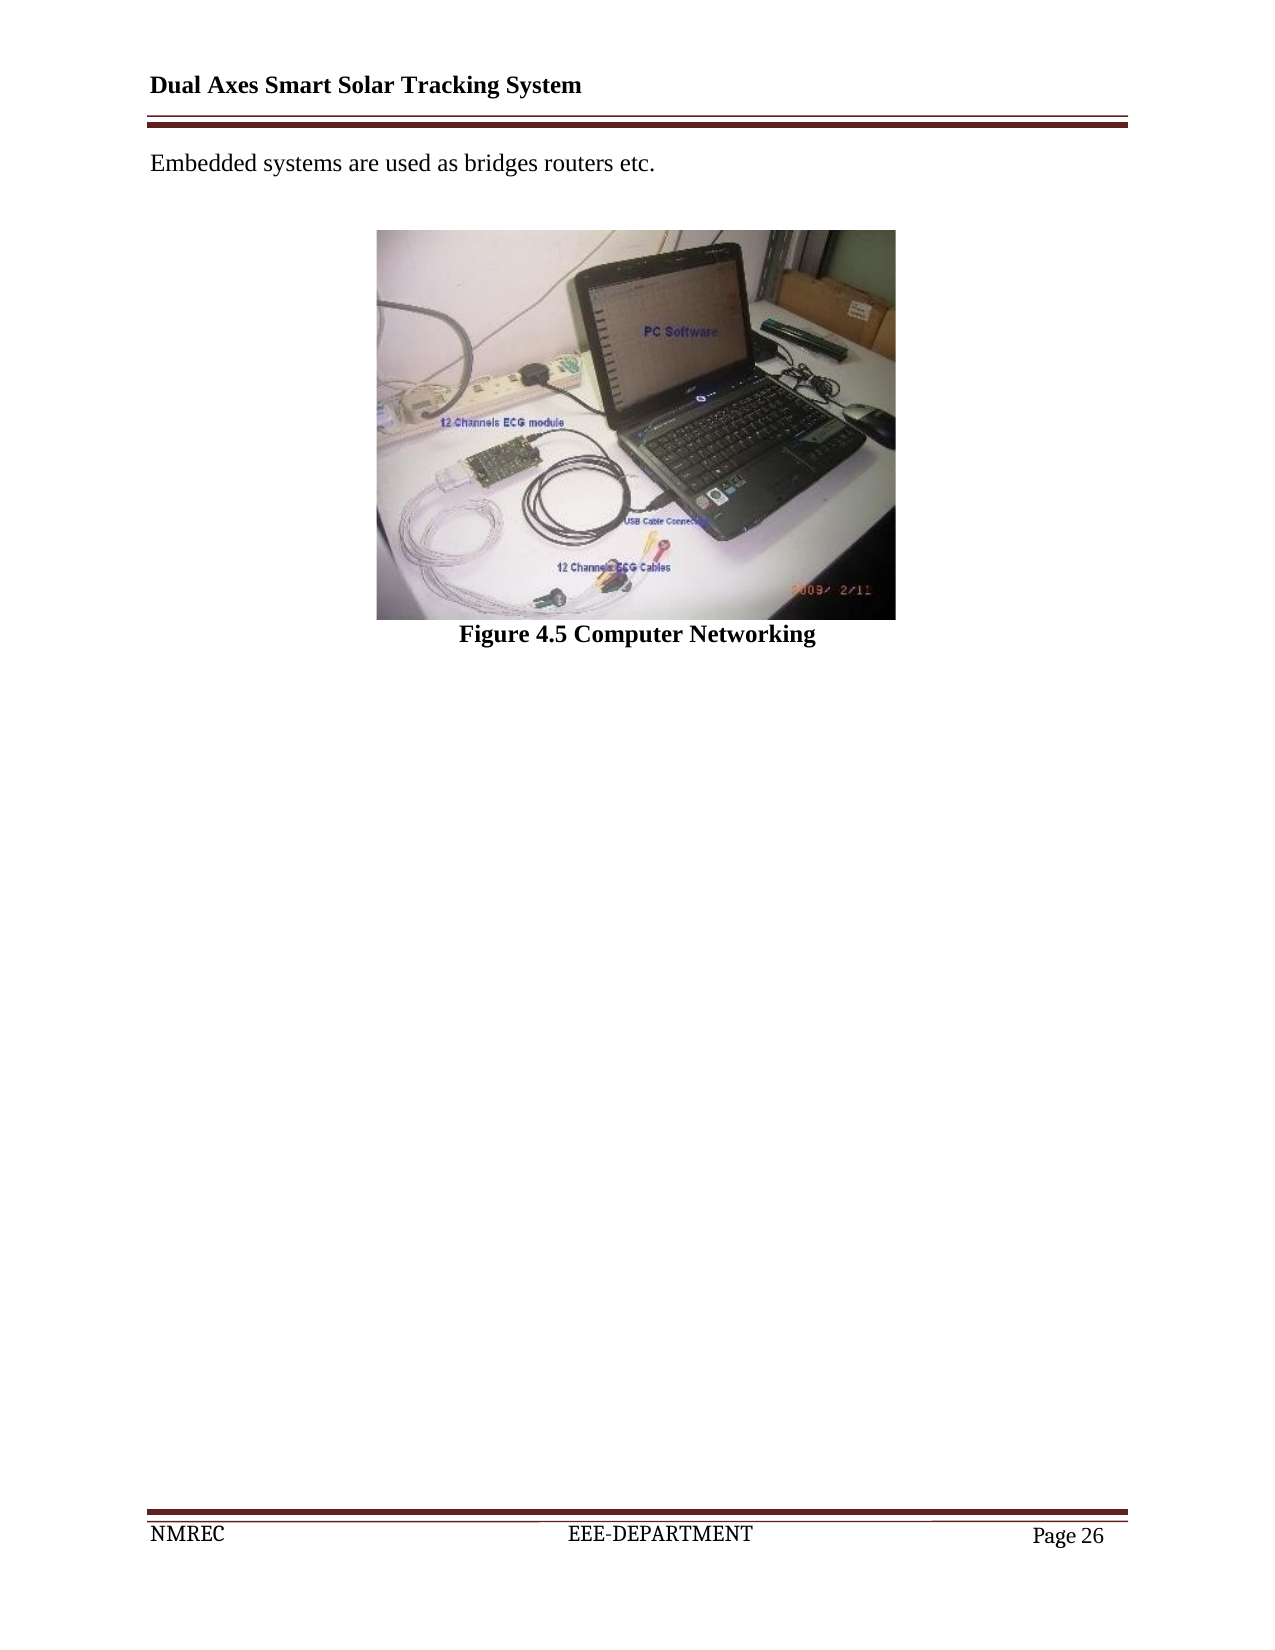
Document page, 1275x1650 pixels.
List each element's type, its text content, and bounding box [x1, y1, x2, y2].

picture [376, 230, 896, 620]
text Embedded systems are used as bridges routers etc. [150, 148, 1144, 177]
